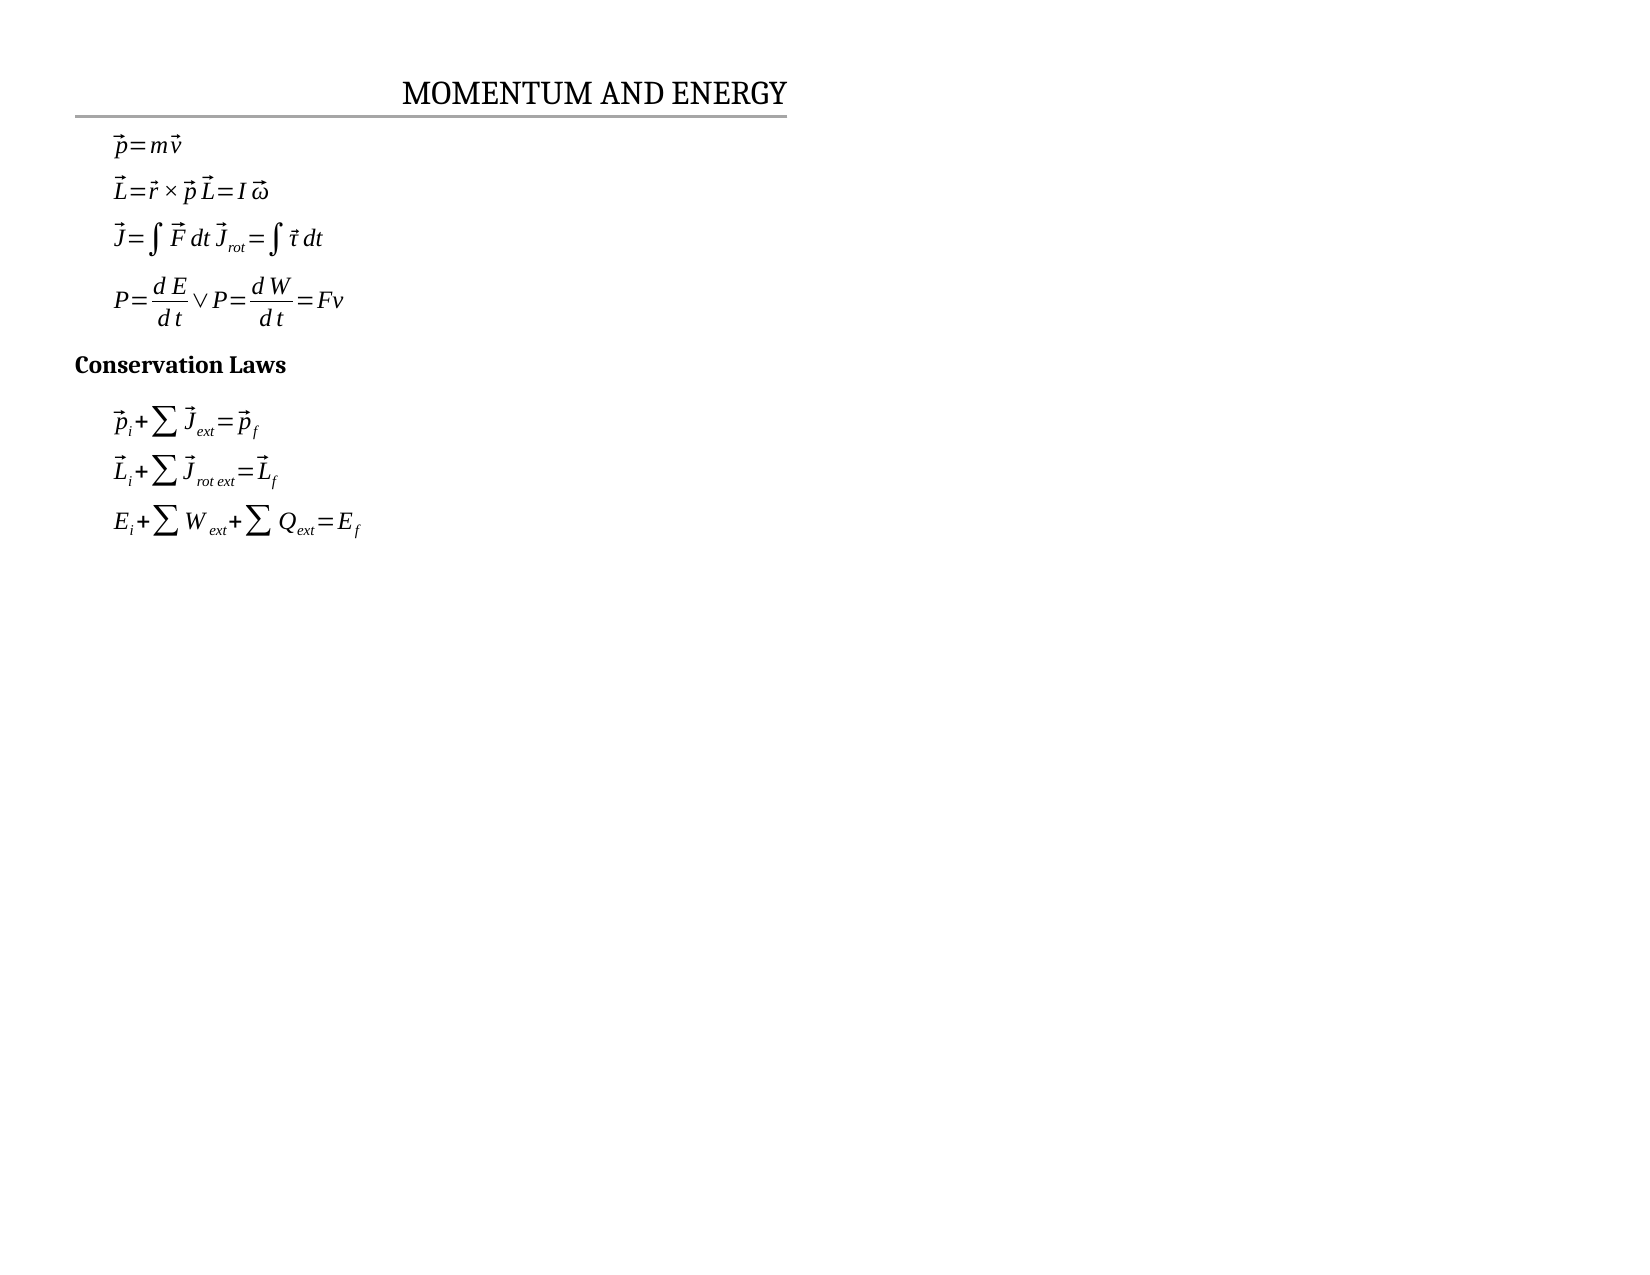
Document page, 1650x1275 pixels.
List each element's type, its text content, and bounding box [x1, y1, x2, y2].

subtitle Momentum and Energy [75, 75, 787, 115]
subtitle Conservation Laws [75, 351, 787, 380]
